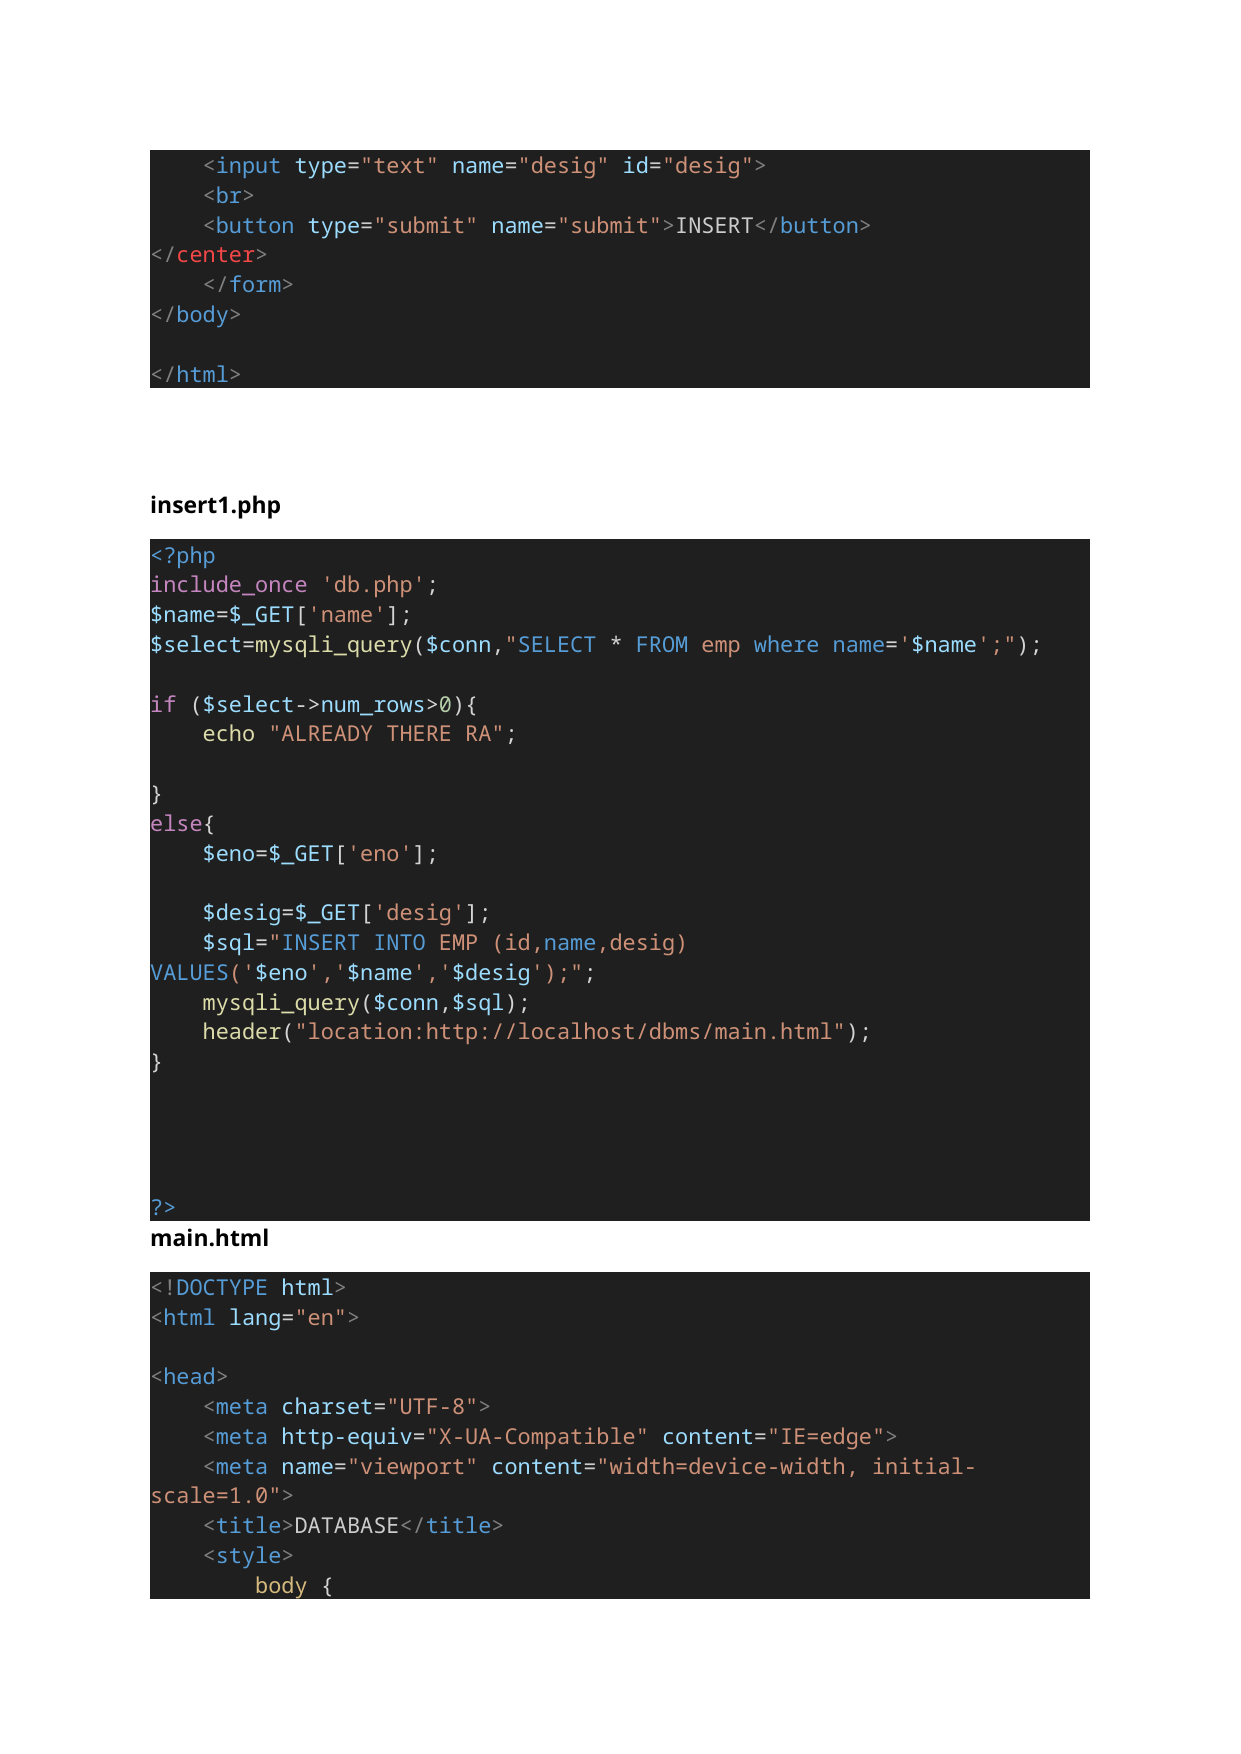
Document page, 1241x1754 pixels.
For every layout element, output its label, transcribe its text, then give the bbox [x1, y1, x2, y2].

text <style> [150, 1540, 1090, 1570]
text insert1.php [150, 489, 1090, 520]
text header("location:http://localhost/dbms/main.html"); [150, 1016, 1090, 1046]
text <meta name="viewport" content="width=device-width, initial-scale=1.0"> [150, 1451, 1090, 1510]
text echo "ALREADY THERE RA"; [150, 718, 1090, 748]
text if ($select->num_rows>0){ [150, 688, 1090, 718]
text } [150, 778, 1090, 808]
text else{ [150, 808, 1090, 837]
text body { [150, 1570, 1090, 1599]
text $sql="INSERT INTO EMP (id,name,desig) VALUES('$eno','$name','$desig');"; [150, 927, 1090, 986]
text $eno=$_GET['eno']; [150, 837, 1090, 867]
text $name=$_GET['name']; [150, 599, 1090, 629]
text $desig=$_GET['desig']; [150, 897, 1090, 927]
text } [150, 1046, 1090, 1076]
text <html lang="en"> [150, 1302, 1090, 1331]
text main.html [150, 1221, 1090, 1253]
text </center> [150, 239, 1090, 269]
text <title>DATABASE</title> [150, 1510, 1090, 1540]
text ?> [150, 1192, 1090, 1221]
text $select=mysqli_query($conn,"SELECT * FROM emp where name='$name';"); [150, 629, 1090, 659]
text <head> [150, 1361, 1090, 1391]
text <!DOCTYPE html> [150, 1272, 1090, 1302]
text </html> [150, 358, 1090, 388]
text <?php [150, 539, 1090, 569]
text </form> [150, 269, 1090, 299]
text <meta http-equiv="X-UA-Compatible" content="IE=edge"> [150, 1421, 1090, 1451]
text </body> [150, 299, 1090, 329]
text <input type="text" name="desig" id="desig"> [150, 150, 1090, 180]
text <meta charset="UTF-8"> [150, 1391, 1090, 1421]
text include_once 'db.php'; [150, 569, 1090, 599]
text <br> [150, 180, 1090, 209]
text mysqli_query($conn,$sql); [150, 986, 1090, 1016]
text <button type="submit" name="submit">INSERT</button> [150, 209, 1090, 239]
